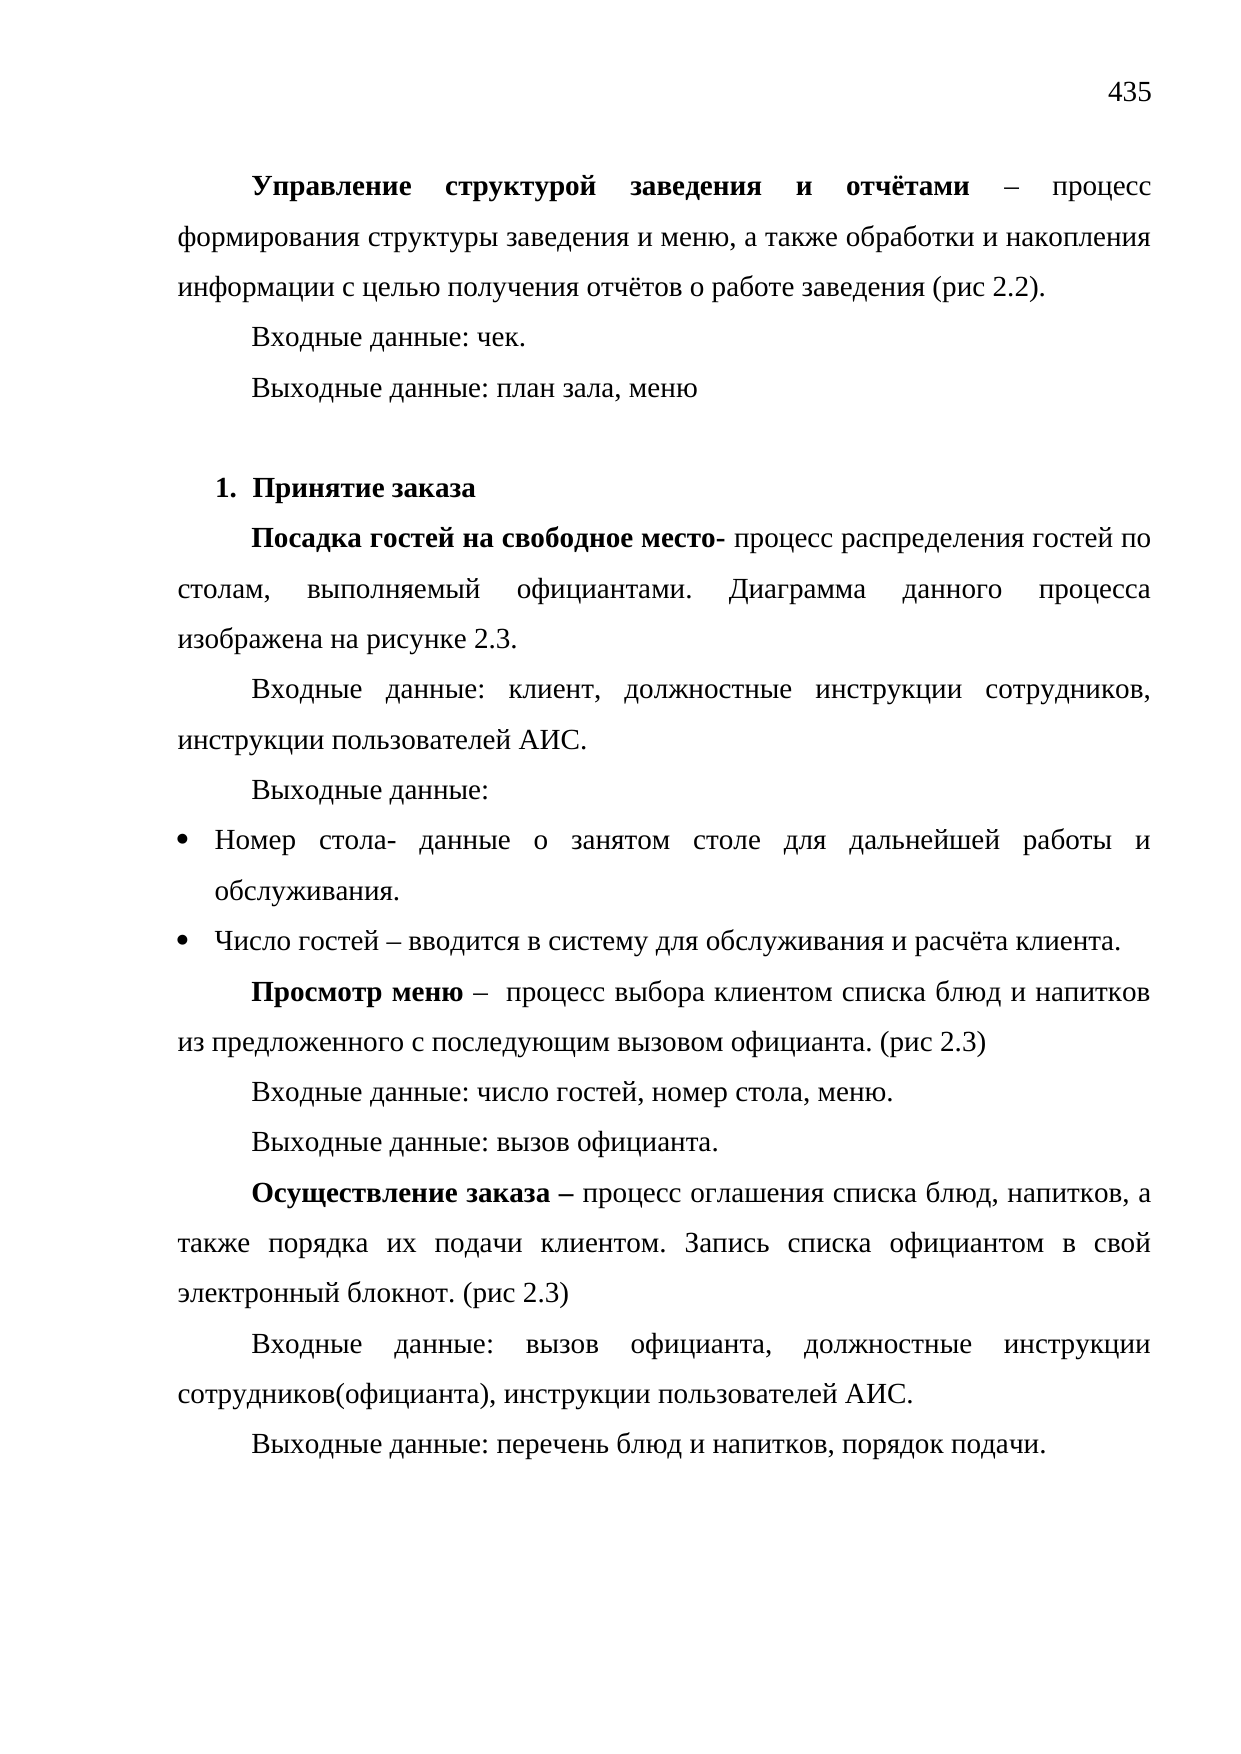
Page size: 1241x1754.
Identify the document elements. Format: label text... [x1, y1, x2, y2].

list Принятие заказа [215, 470, 1152, 504]
text Управление структурой заведения и отчётами – процесс формирования структуры заведения и меню, а также обработки и накопления информации с целью получения отчётов о работе заведения (рис 2.2). [177, 168, 1152, 303]
text Посадка гостей на свободное место- процесс распределения гостей по столам, выполняемый официантами. Диаграмма данного процесса изображена на рисунке 2.3. [177, 521, 1152, 655]
text Выходные данные: вызов официанта. [177, 1124, 1152, 1158]
text Просмотр меню – процесс выбора клиентом списка блюд и напитков из предложенного с последующим вызовом официанта. (рис 2.3) [177, 974, 1152, 1057]
text Входные данные: чек. [177, 319, 1152, 353]
text Осуществление заказа – процесс оглашения списка блюд, напитков, а также порядка их подачи клиентом. Запись списка официантом в свой электронный блокнот. (рис 2.3) [177, 1175, 1152, 1309]
list Номер стола- данные о занятом столе для дальнейшей работы и обслуживания. [177, 822, 1152, 906]
text Выходные данные: [177, 772, 1152, 806]
text Выходные данные: перечень блюд и напитков, порядок подачи. [177, 1426, 1152, 1460]
text Входные данные: число гостей, номер стола, меню. [177, 1074, 1152, 1108]
text Выходные данные: план зала, меню [177, 370, 1152, 403]
text Входные данные: вызов официанта, должностные инструкции сотрудников(официанта), инструкции пользователей АИС. [177, 1326, 1152, 1410]
list Число гостей – вводится в систему для обслуживания и расчёта клиента. [177, 923, 1152, 957]
text Входные данные: клиент, должностные инструкции сотрудников, инструкции пользователей АИС. [177, 672, 1152, 755]
